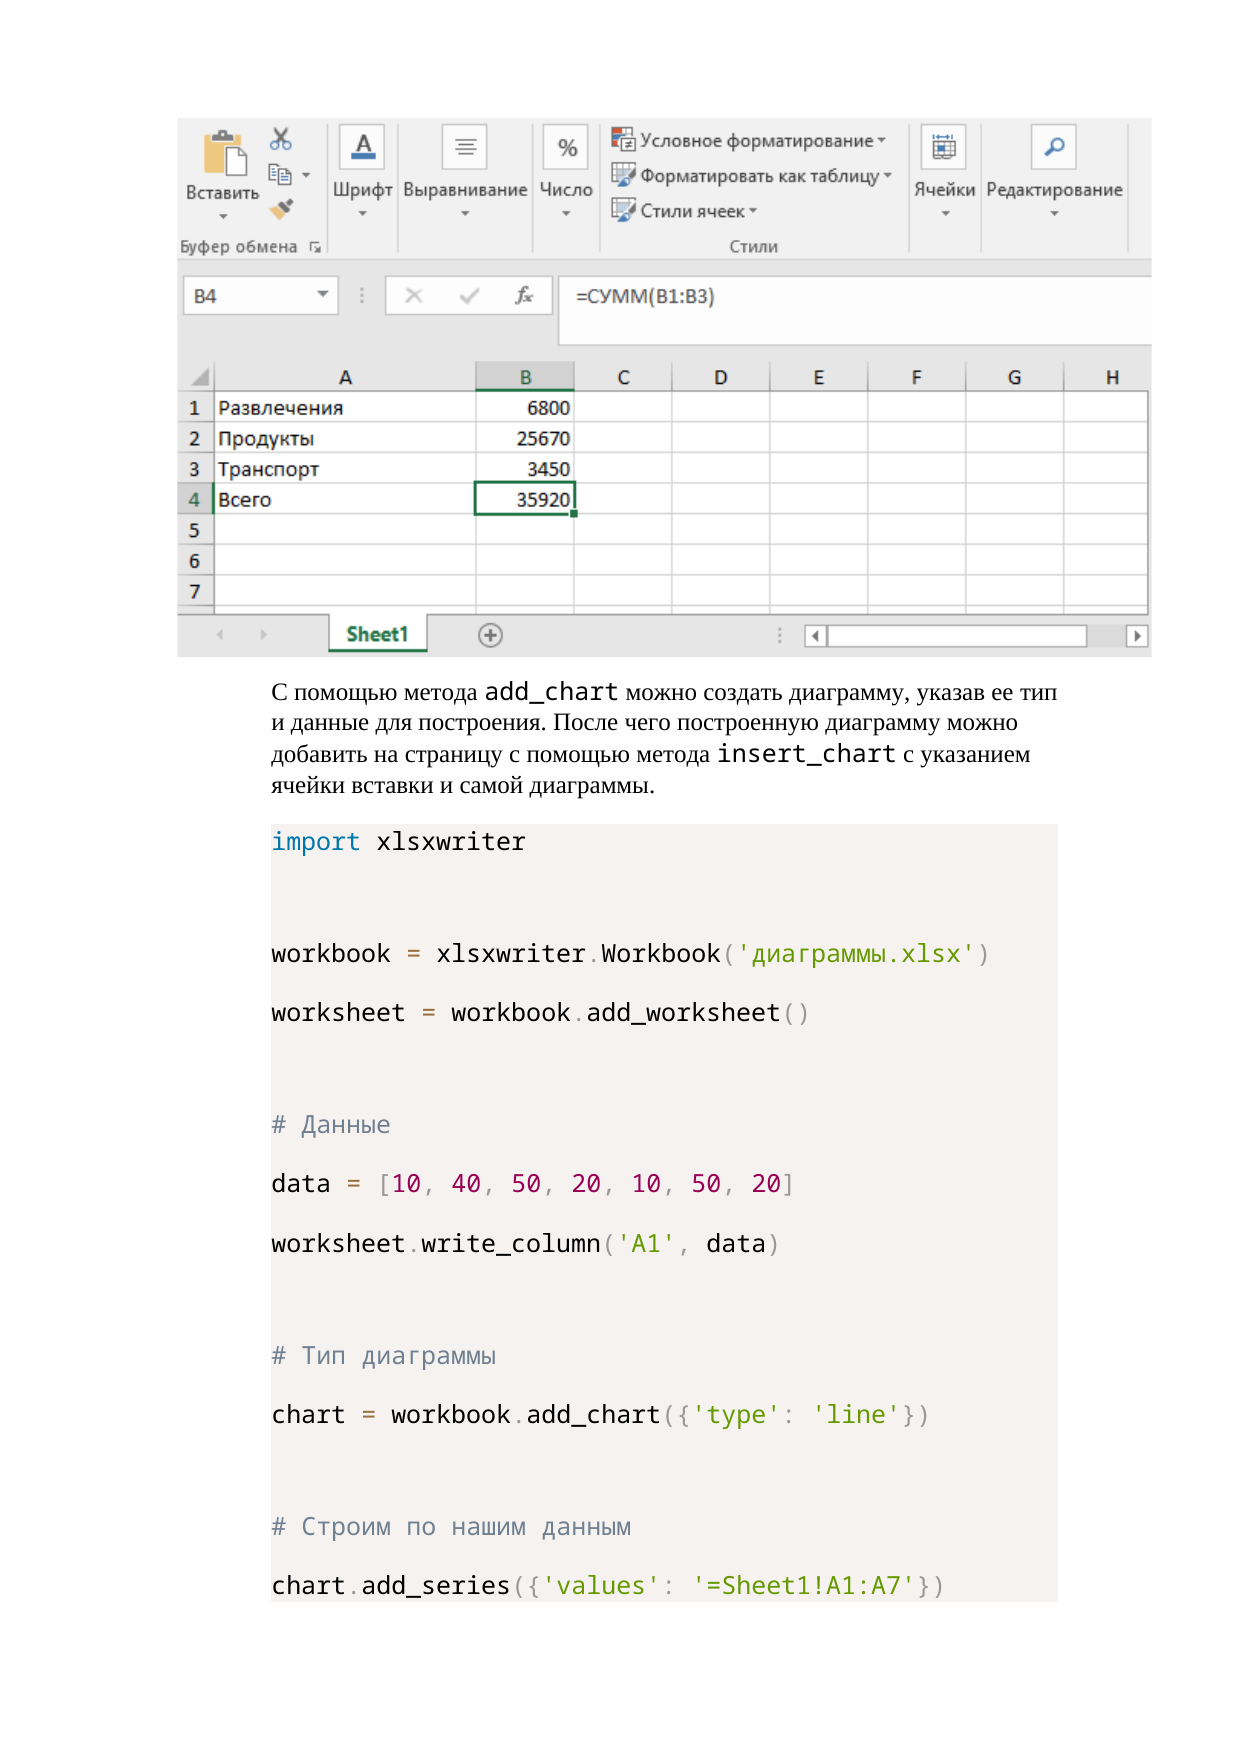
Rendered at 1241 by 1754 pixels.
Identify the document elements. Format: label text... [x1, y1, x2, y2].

text # Строим по нашим данным [271, 1508, 1058, 1542]
text worksheet = workbook.add_worksheet() [271, 995, 1058, 1029]
text workbook = xlsxwriter.Workbook('диаграммы.xlsx') [271, 936, 1058, 970]
text data = [10, 40, 50, 20, 10, 50, 20] [271, 1166, 1058, 1200]
text chart.add_series({'values': '=Sheet1!A1:A7'}) [271, 1567, 1058, 1602]
text # Данные [271, 1107, 1058, 1141]
text import xlsxwriter [271, 824, 1058, 858]
text chart = workbook.add_chart({'type': 'line'}) [271, 1396, 1058, 1430]
text С помощью метода add_chart можно создать диаграмму, указав ее тип и данные для построения. После чего построенную диаграмму можно добавить на страницу с помощью метода insert_chart с указанием ячейки вставки и самой диаграммы. [271, 673, 1058, 799]
text worksheet.write_column('A1', data) [271, 1225, 1058, 1259]
picture [177, 118, 1152, 657]
text # Тип диаграммы [271, 1337, 1058, 1371]
